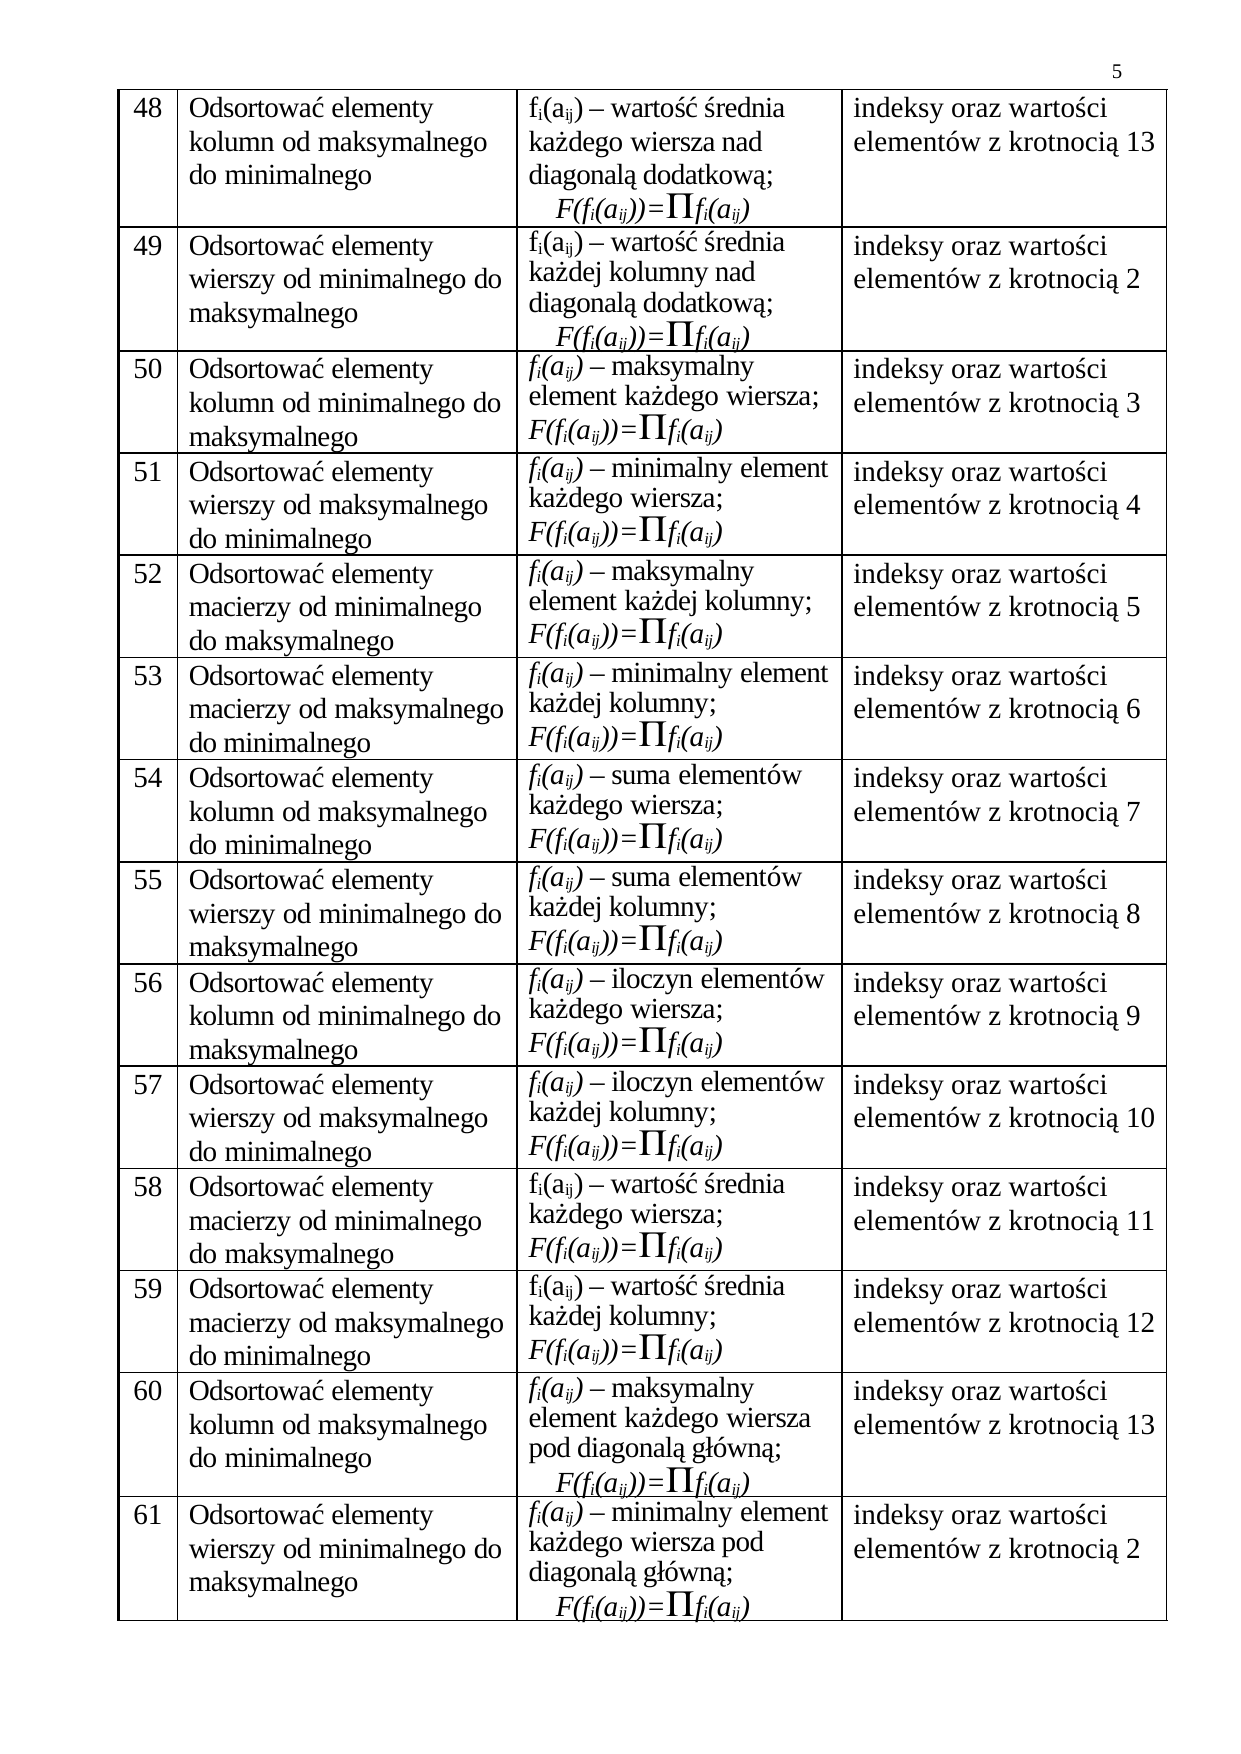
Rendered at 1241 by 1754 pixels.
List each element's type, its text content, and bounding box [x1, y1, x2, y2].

table_cell indeksy oraz wartości elementów z krotnocią 2 [843, 228, 1166, 350]
table_cell 53 [120, 658, 177, 759]
table_cell 52 [120, 556, 177, 657]
table_cell Odsortować elementy wierszy od minimalnego do maksymalnego [178, 863, 516, 963]
table_cell indeksy oraz wartości elementów z krotnocią 8 [843, 863, 1166, 963]
table_cell Odsortować elementy wierszy od maksymalnego do minimalnego [178, 454, 516, 554]
table_cell Odsortować elementy kolumn od maksymalnego do minimalnego [178, 1373, 516, 1496]
table_cell indeksy oraz wartości elementów z krotnocią 10 [843, 1067, 1166, 1167]
table_cell fi(aij) – minimalny element każdej kolumny; F(fi(aij))=fi(aij) [518, 658, 841, 759]
table_cell Odsortować elementy wierszy od minimalnego do maksymalnego [178, 228, 516, 350]
table_cell fi(aij) – iloczyn elementów każdej kolumny; F(fi(aij))=fi(aij) [518, 1067, 841, 1167]
table_cell Odsortować elementy macierzy od maksymalnego do minimalnego [178, 1271, 516, 1372]
table_cell 55 [120, 863, 177, 963]
table_cell 61 [120, 1497, 177, 1619]
table_cell fi(aij) – wartość średnia każdej kolumny; F(fi(aij))=fi(aij) [518, 1271, 841, 1372]
table_cell indeksy oraz wartości elementów z krotnocią 3 [843, 352, 1166, 452]
table_cell fi(aij) – wartość średnia każdego wiersza; F(fi(aij))=fi(aij) [518, 1169, 841, 1270]
table_cell fi(aij) – minimalny element każdego wiersza pod diagonalą główną; F(fi(aij))=fi(aij) [518, 1497, 841, 1619]
table_cell indeksy oraz wartości elementów z krotnocią 4 [843, 454, 1166, 554]
table_cell fi(aij) – suma elementów każdego wiersza; F(fi(aij))=fi(aij) [518, 760, 841, 861]
table_cell 60 [120, 1373, 177, 1496]
table_cell indeksy oraz wartości elementów z krotnocią 2 [843, 1497, 1166, 1619]
table_cell 49 [120, 228, 177, 350]
table_cell 58 [120, 1169, 177, 1270]
table_cell fi(aij) – minimalny element każdego wiersza; F(fi(aij))=fi(aij) [518, 454, 841, 554]
table_cell Odsortować elementy macierzy od maksymalnego do minimalnego [178, 658, 516, 759]
table_cell indeksy oraz wartości elementów z krotnocią 12 [843, 1271, 1166, 1372]
table_cell fi(aij) – iloczyn elementów każdego wiersza; F(fi(aij))=fi(aij) [518, 965, 841, 1065]
table_cell Odsortować elementy wierszy od minimalnego do maksymalnego [178, 1497, 516, 1619]
table_cell fi(aij) – wartość średnia każdej kolumny nad diagonalą dodatkową; F(fi(aij))=fi(aij) [518, 228, 841, 350]
table_cell 56 [120, 965, 177, 1065]
table_cell Odsortować elementy macierzy od minimalnego do maksymalnego [178, 556, 516, 657]
table_cell indeksy oraz wartości elementów z krotnocią 13 [843, 90, 1166, 226]
table_cell Odsortować elementy macierzy od minimalnego do maksymalnego [178, 1169, 516, 1270]
table_cell indeksy oraz wartości elementów z krotnocią 11 [843, 1169, 1166, 1270]
table_cell fi(aij) – suma elementów każdej kolumny; F(fi(aij))=fi(aij) [518, 863, 841, 963]
table_cell 50 [120, 352, 177, 452]
table_cell fi(aij) – maksymalny element każdego wiersza pod diagonalą główną; F(fi(aij))=fi(aij) [518, 1373, 841, 1496]
table_cell 57 [120, 1067, 177, 1167]
table_cell fi(aij) – maksymalny element każdej kolumny; F(fi(aij))=fi(aij) [518, 556, 841, 657]
table_cell indeksy oraz wartości elementów z krotnocią 5 [843, 556, 1166, 657]
table_cell Odsortować elementy kolumn od maksymalnego do minimalnego [178, 760, 516, 861]
table_cell Odsortować elementy kolumn od minimalnego do maksymalnego [178, 352, 516, 452]
table_cell 59 [120, 1271, 177, 1372]
table_cell 48 [120, 90, 177, 226]
table_cell indeksy oraz wartości elementów z krotnocią 7 [843, 760, 1166, 861]
table_cell indeksy oraz wartości elementów z krotnocią 13 [843, 1373, 1166, 1496]
table_cell fi(aij) – wartość średnia każdego wiersza nad diagonalą dodatkową; F(fi(aij))=fi(aij) [518, 90, 841, 226]
table_cell Odsortować elementy wierszy od maksymalnego do minimalnego [178, 1067, 516, 1167]
table_cell indeksy oraz wartości elementów z krotnocią 6 [843, 658, 1166, 759]
table_cell indeksy oraz wartości elementów z krotnocią 9 [843, 965, 1166, 1065]
table_cell Odsortować elementy kolumn od maksymalnego do minimalnego [178, 90, 516, 226]
table_cell 54 [120, 760, 177, 861]
table_cell 51 [120, 454, 177, 554]
table_cell fi(aij) – maksymalny element każdego wiersza; F(fi(aij))=fi(aij) [518, 352, 841, 452]
table_cell Odsortować elementy kolumn od minimalnego do maksymalnego [178, 965, 516, 1065]
